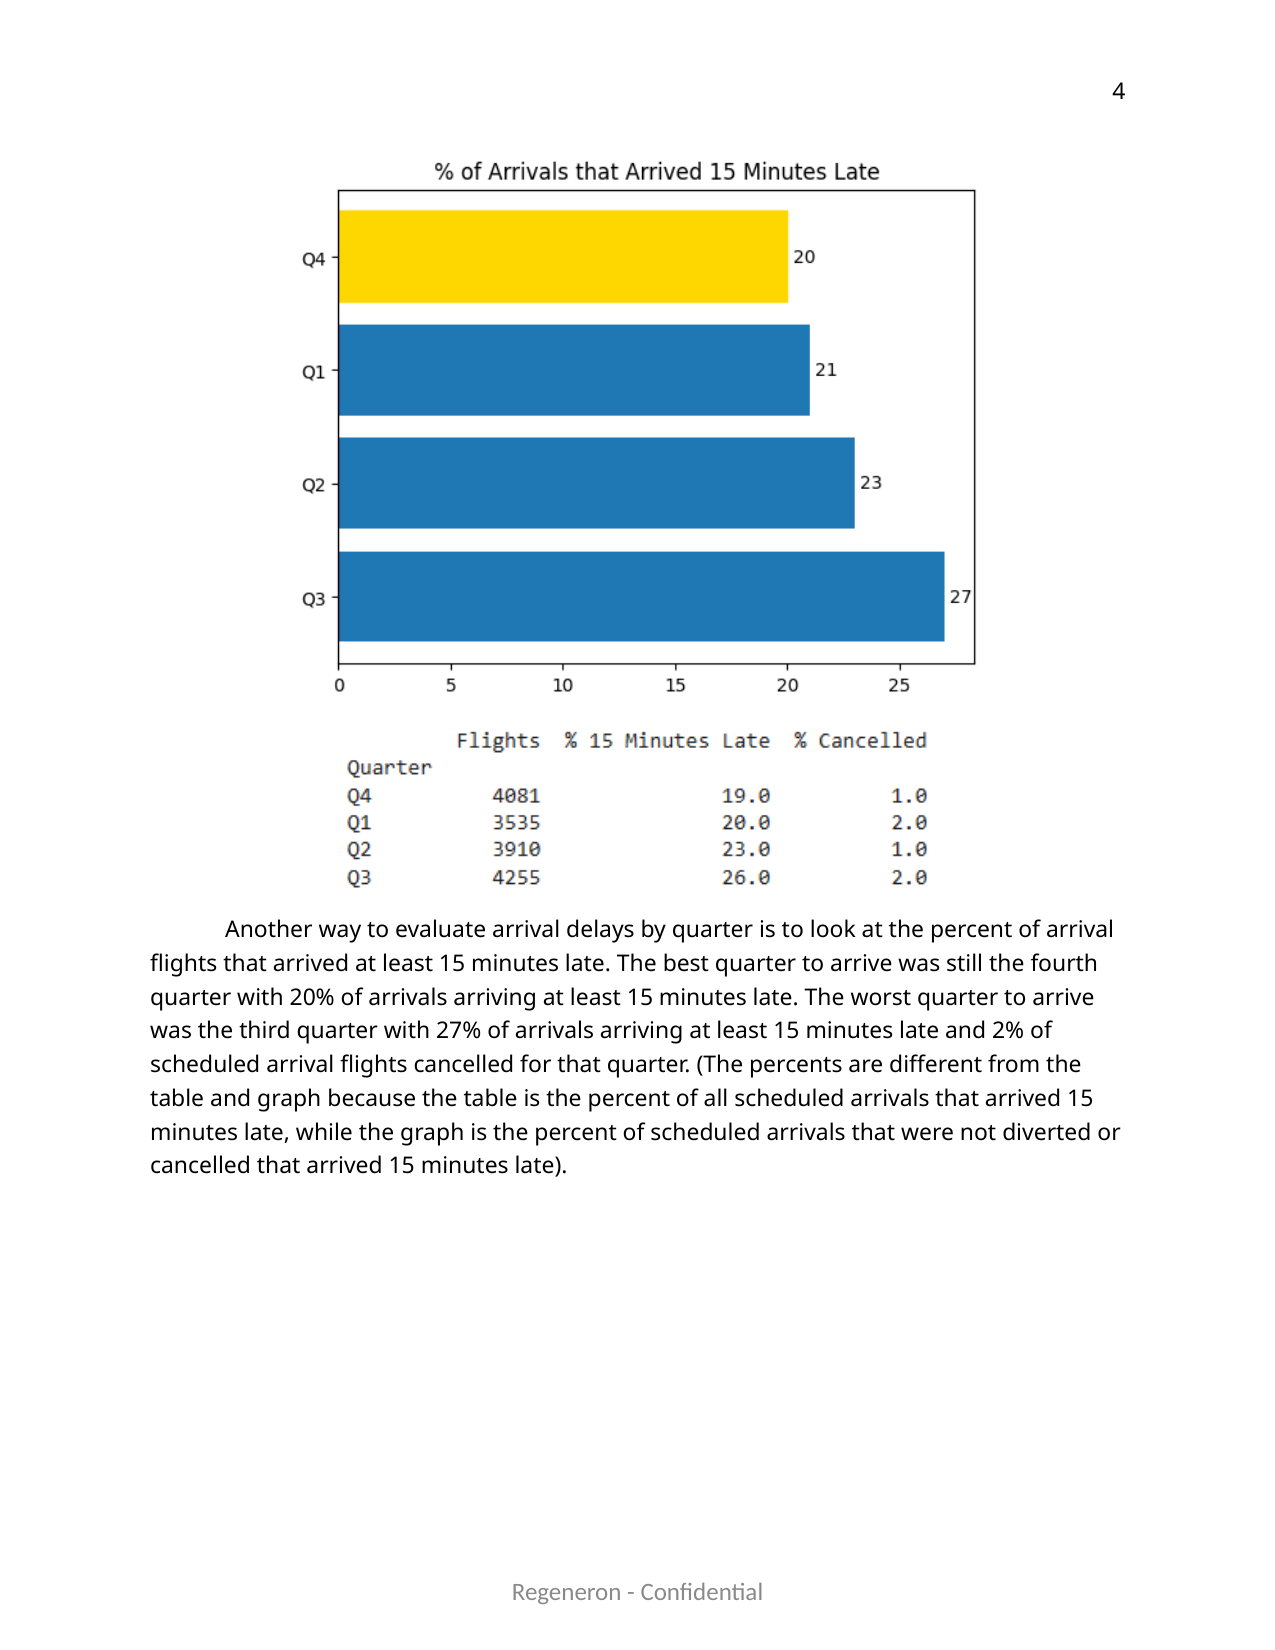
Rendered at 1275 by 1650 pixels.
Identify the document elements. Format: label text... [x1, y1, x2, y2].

picture [343, 726, 933, 894]
picture [288, 150, 987, 707]
text Another way to evaluate arrival delays by quarter is to look at the percent of arrival flights that arrived at least 15 minutes late. The best quarter to arrive was still the fourth quarter with 20% of arrivals arriving at least 15 minutes late. The worst quarter to arrive was the third quarter with 27% of arrivals arriving at least 15 minutes late and 2% of scheduled arrival flights cancelled for that quarter. (The percents are different from the table and graph because the table is the percent of all scheduled arrivals that arrived 15 minutes late, while the graph is the percent of scheduled arrivals that were not diverted or cancelled that arrived 15 minutes late). [150, 913, 1125, 1181]
